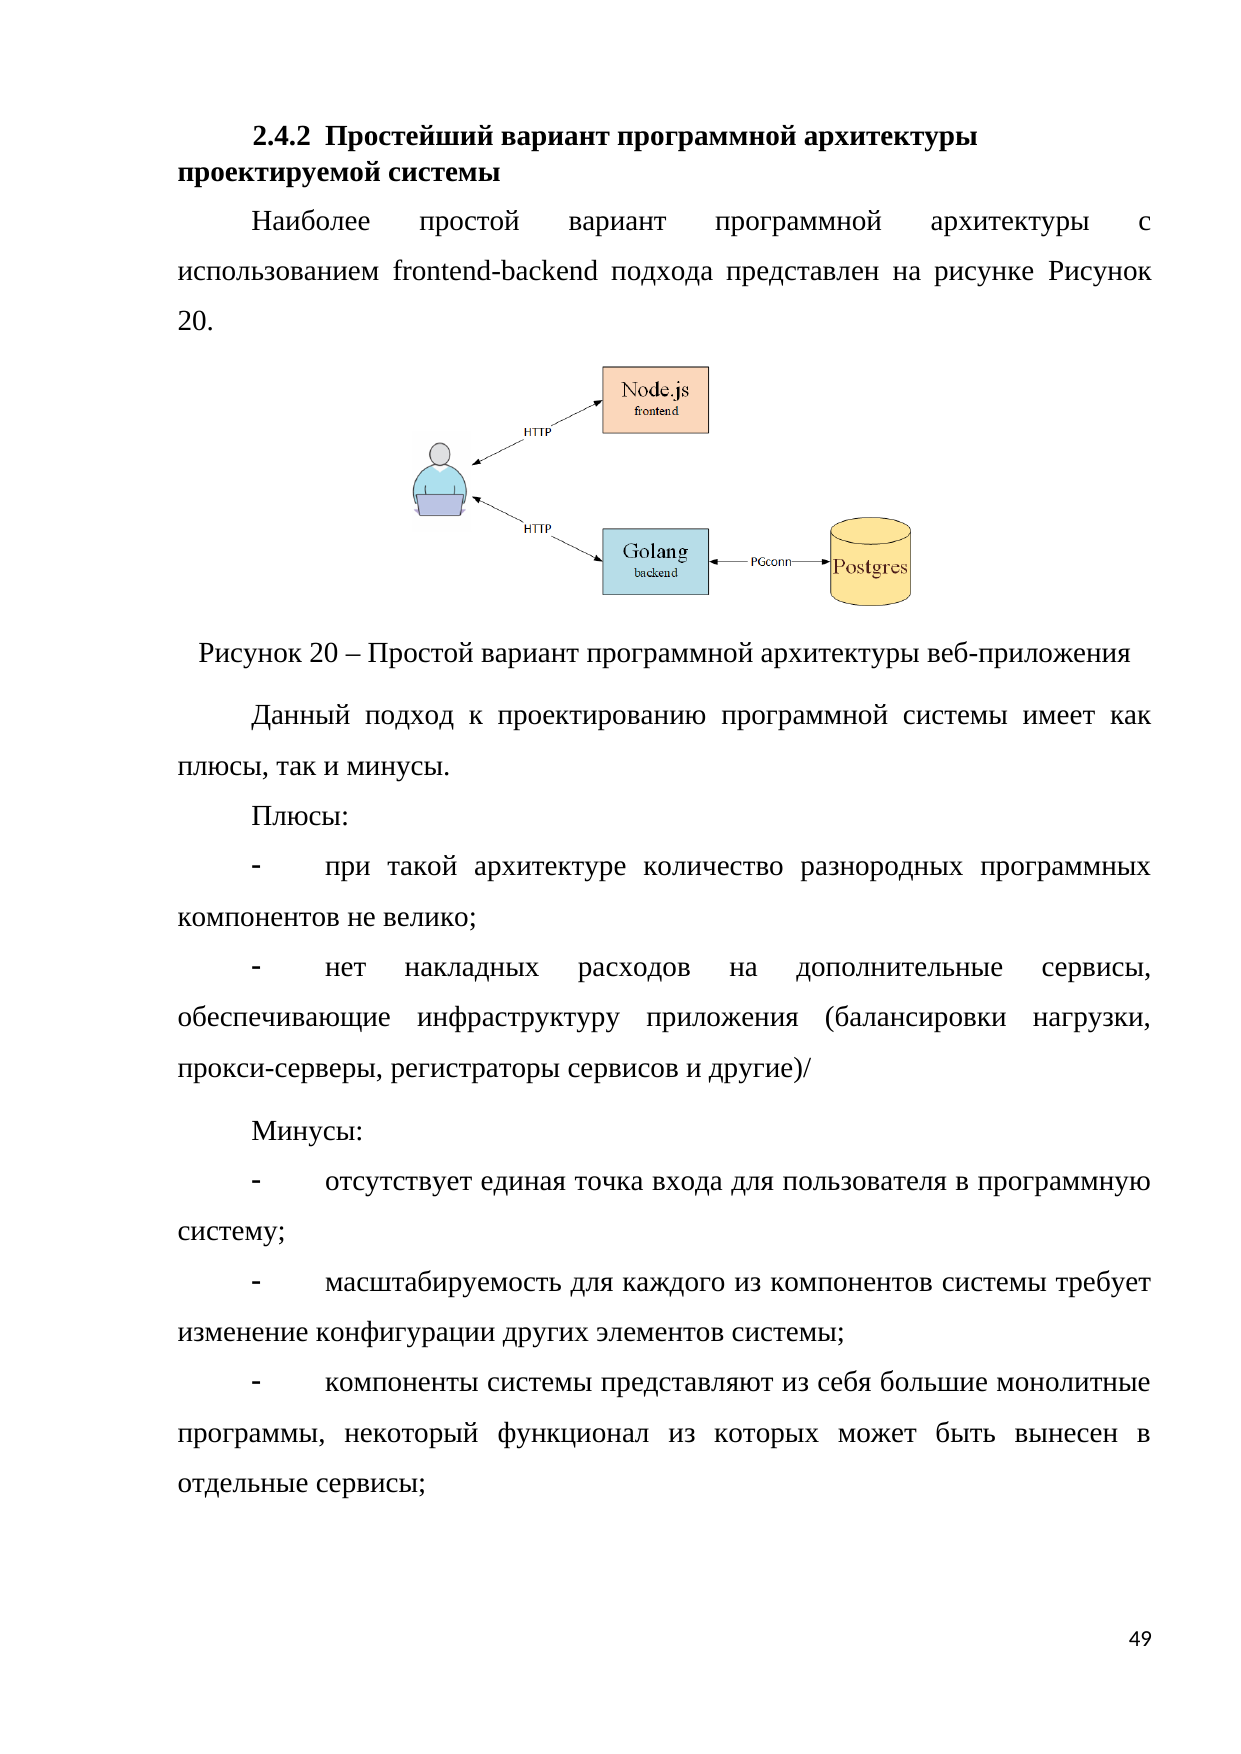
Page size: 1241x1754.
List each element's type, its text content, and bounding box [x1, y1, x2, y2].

text отсутствует единая точка входа для пользователя в программную систему; [177, 1163, 1152, 1247]
subtitle Простейший вариант программной архитектуры проектируемой системы [177, 118, 1152, 188]
text при такой архитектуре количество разнородных программных компонентов не велико; [177, 848, 1152, 932]
text Минусы: [177, 1113, 1152, 1146]
text Наиболее простой вариант программной архитектуры с использованием frontend-backend подхода представлен на рисунке 20. [177, 203, 1152, 337]
text Плюсы: [177, 798, 1152, 832]
picture [408, 366, 920, 606]
text Данный подход к проектированию программной системы имеет как плюсы, так и минусы. [177, 697, 1152, 781]
text нет накладных расходов на дополнительные сервисы, обеспечивающие инфраструктуру приложения (балансировки нагрузки, прокси-серверы, регистраторы сервисов и другие)/ [177, 949, 1152, 1083]
text масштабируемость для каждого из компонентов системы требует изменение конфигурации других элементов системы; [177, 1264, 1152, 1348]
text Рисунок 20 – Простой вариант программной архитектуры веб-приложения [177, 635, 1152, 668]
text компоненты системы представляют из себя большие монолитные программы, некоторый функционал из которых может быть вынесен в отдельные сервисы; [177, 1364, 1152, 1499]
